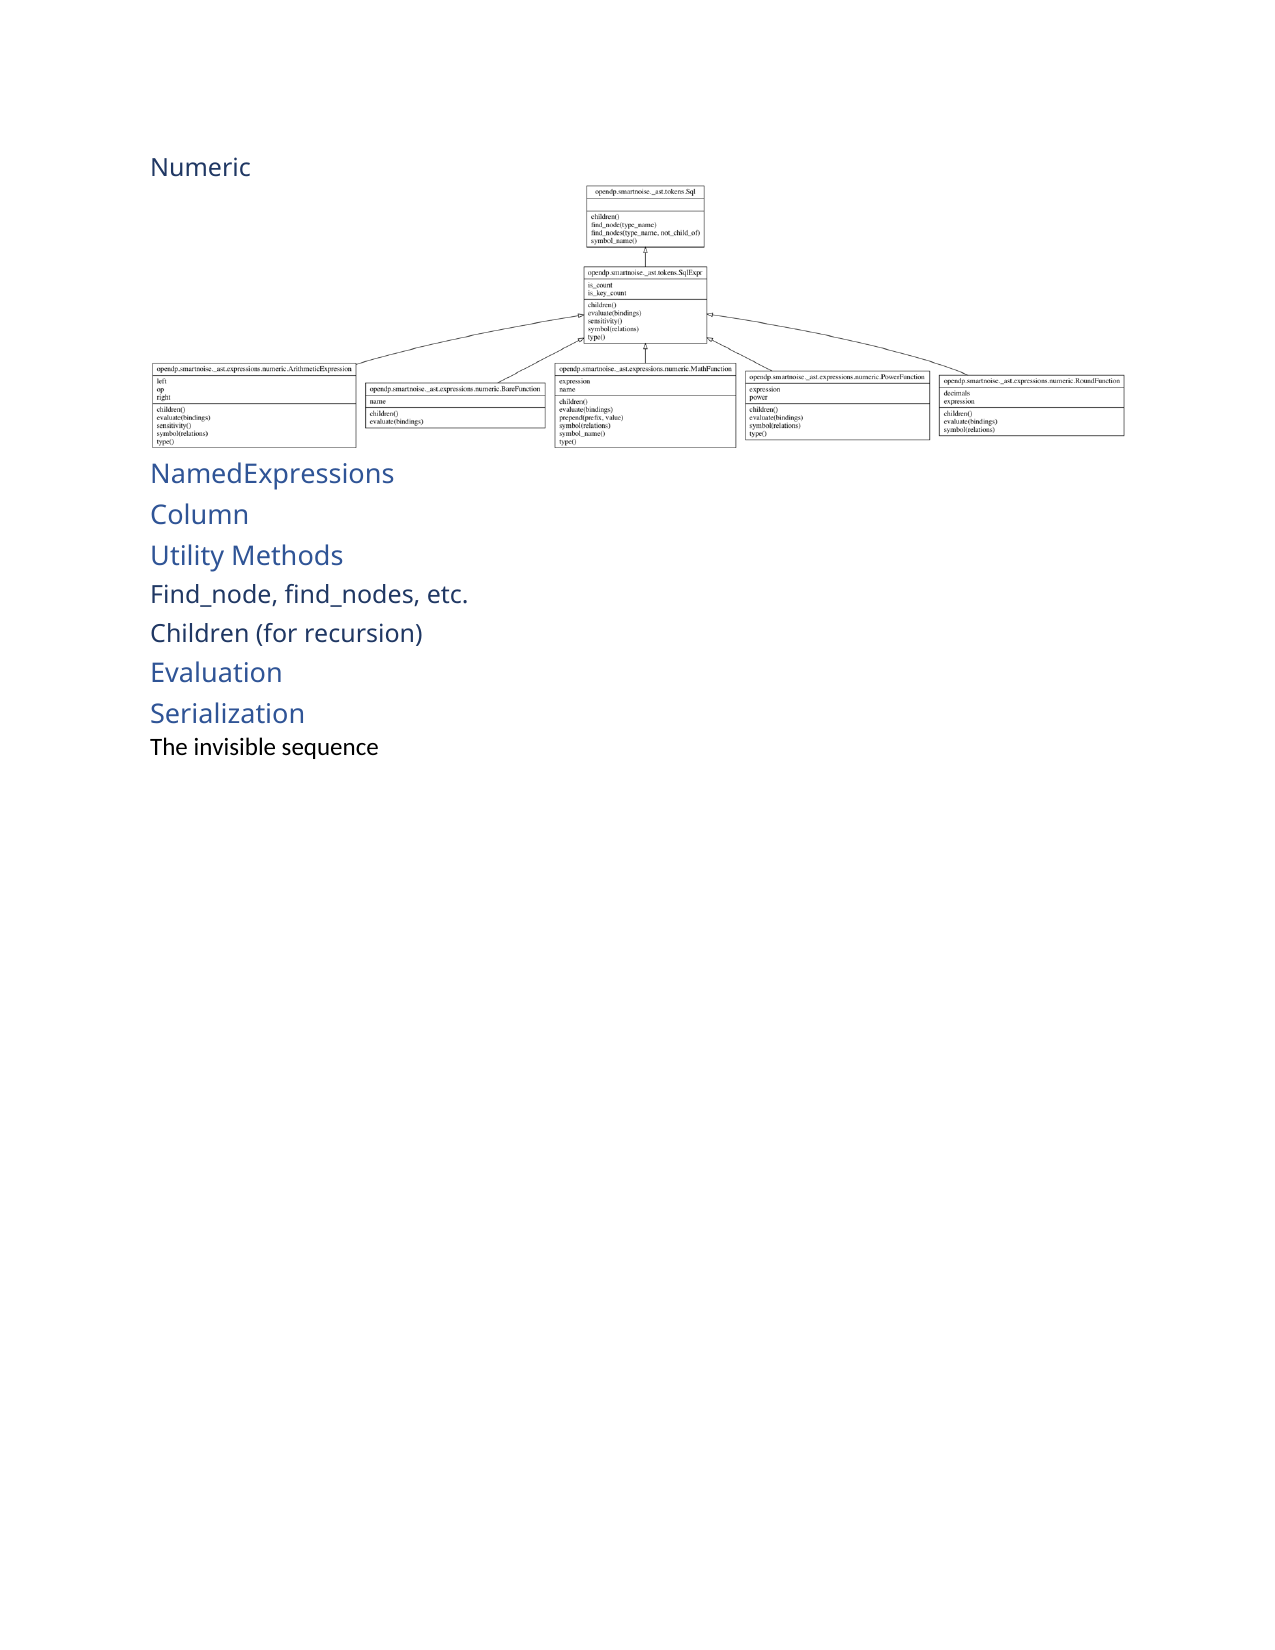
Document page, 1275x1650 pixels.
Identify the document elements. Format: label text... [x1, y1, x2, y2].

subtitle Numeric [150, 150, 1125, 184]
picture [150, 184, 1125, 450]
text The invisible sequence [150, 732, 1125, 762]
subtitle Column [150, 495, 1125, 532]
subtitle Find_node, find_nodes, etc. [150, 577, 1125, 611]
subtitle Children (for recursion) [150, 615, 1125, 649]
subtitle Evaluation [150, 654, 1125, 691]
subtitle Utility Methods [150, 536, 1125, 573]
subtitle Serialization [150, 695, 1125, 732]
subtitle NamedExpressions [150, 454, 1125, 491]
